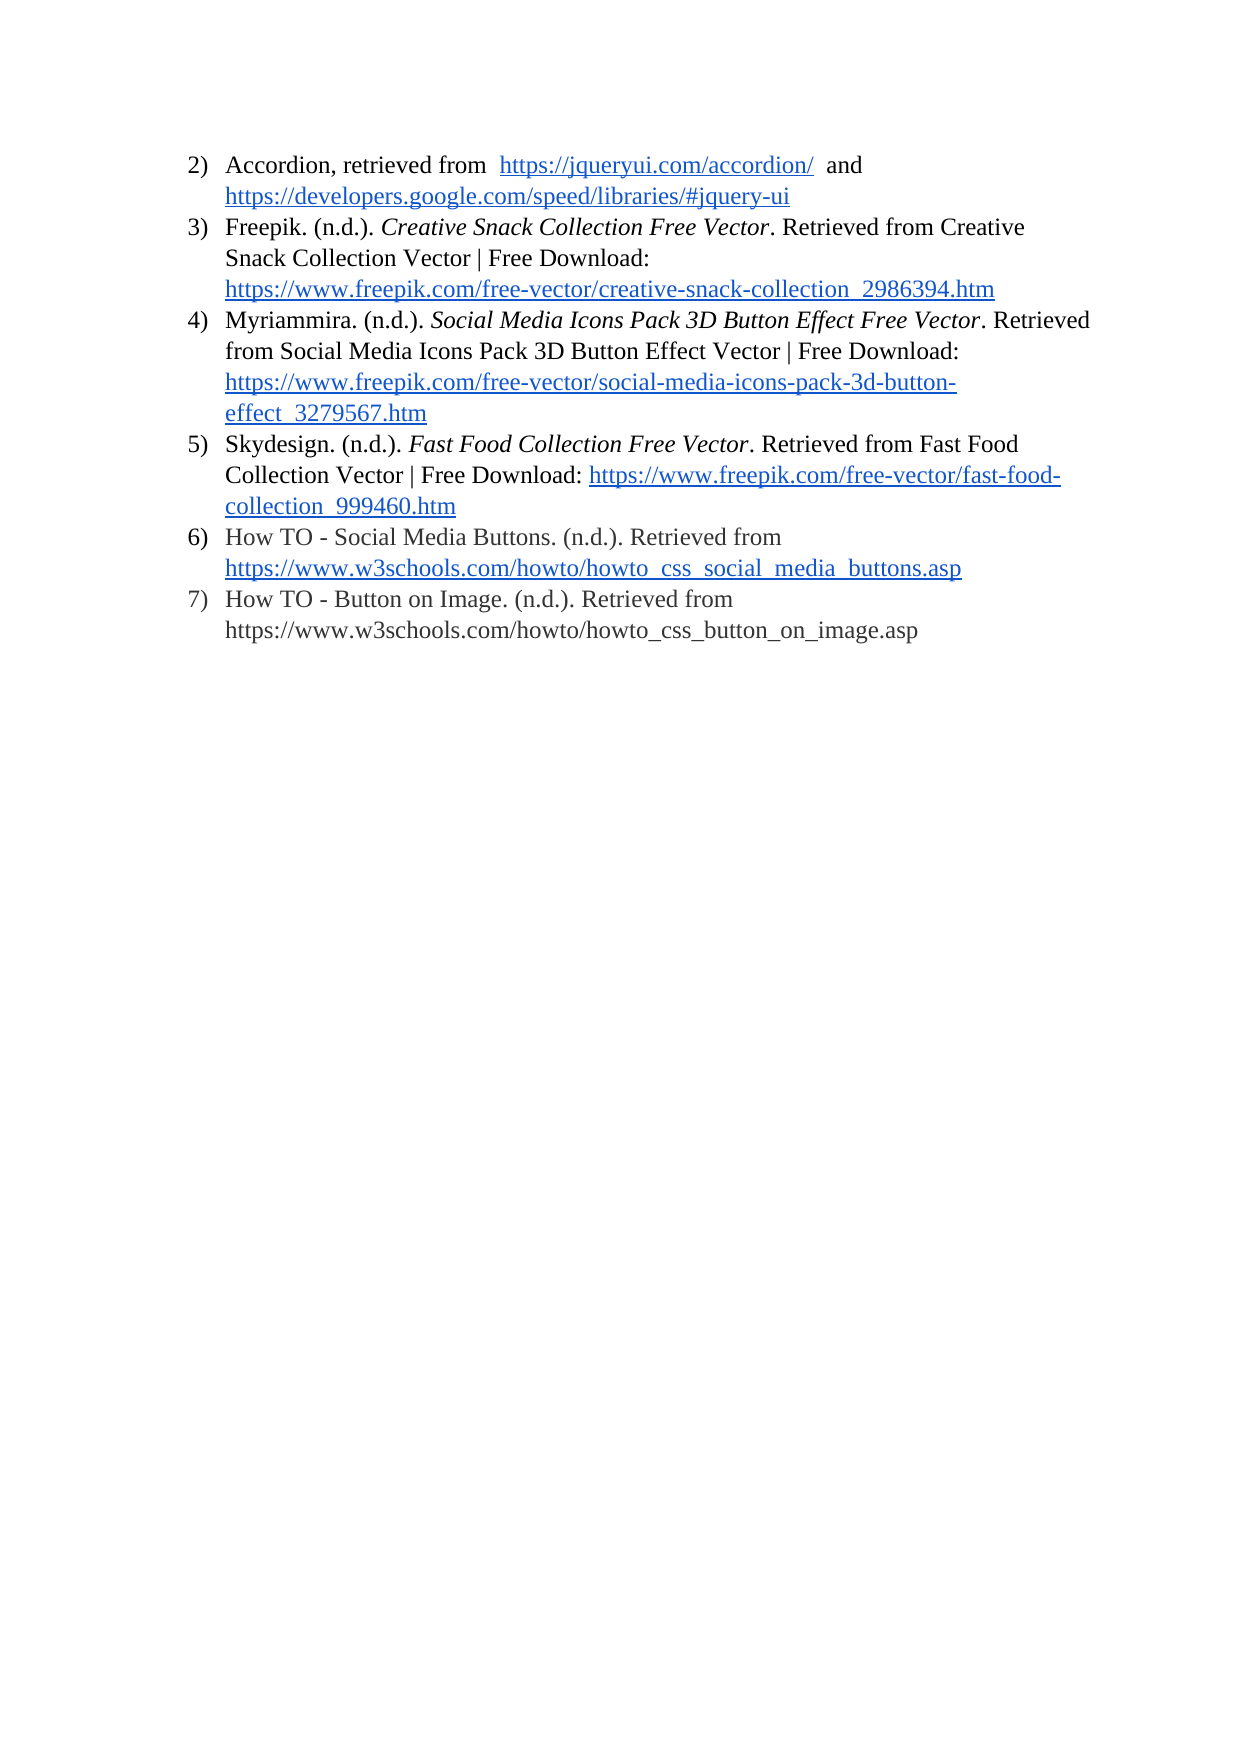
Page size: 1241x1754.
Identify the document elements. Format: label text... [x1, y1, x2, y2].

list Skydesign. (n.d.). Fast Food Collection Free Vector. Retrieved from Fast Food Collection Vector | Free Download: https://www.freepik.com/free-vector/fast-food-collection_999460.htm [187, 429, 1090, 520]
list Accordion, retrieved from https://jqueryui.com/accordion/ and https://developers.google.com/speed/libraries/#jquery-ui [187, 150, 1090, 210]
list Freepik. (n.d.). Creative Snack Collection Free Vector. Retrieved from Creative Snack Collection Vector | Free Download: https://www.freepik.com/free-vector/creative-snack-collection_2986394.htm [187, 212, 1090, 303]
list Myriammira. (n.d.). Social Media Icons Pack 3D Button Effect Free Vector. Retrieved from Social Media Icons Pack 3D Button Effect Vector | Free Download: https://www.freepik.com/free-vector/social-media-icons-pack-3d-button-effect_3279567.htm [187, 305, 1090, 427]
list How TO - Social Media Buttons. (n.d.). Retrieved from https://www.w3schools.com/howto/howto_css_social_media_buttons.asp [187, 522, 1090, 582]
list How TO - Button on Image. (n.d.). Retrieved from https://www.w3schools.com/howto/howto_css_button_on_image.asp [187, 584, 1090, 644]
